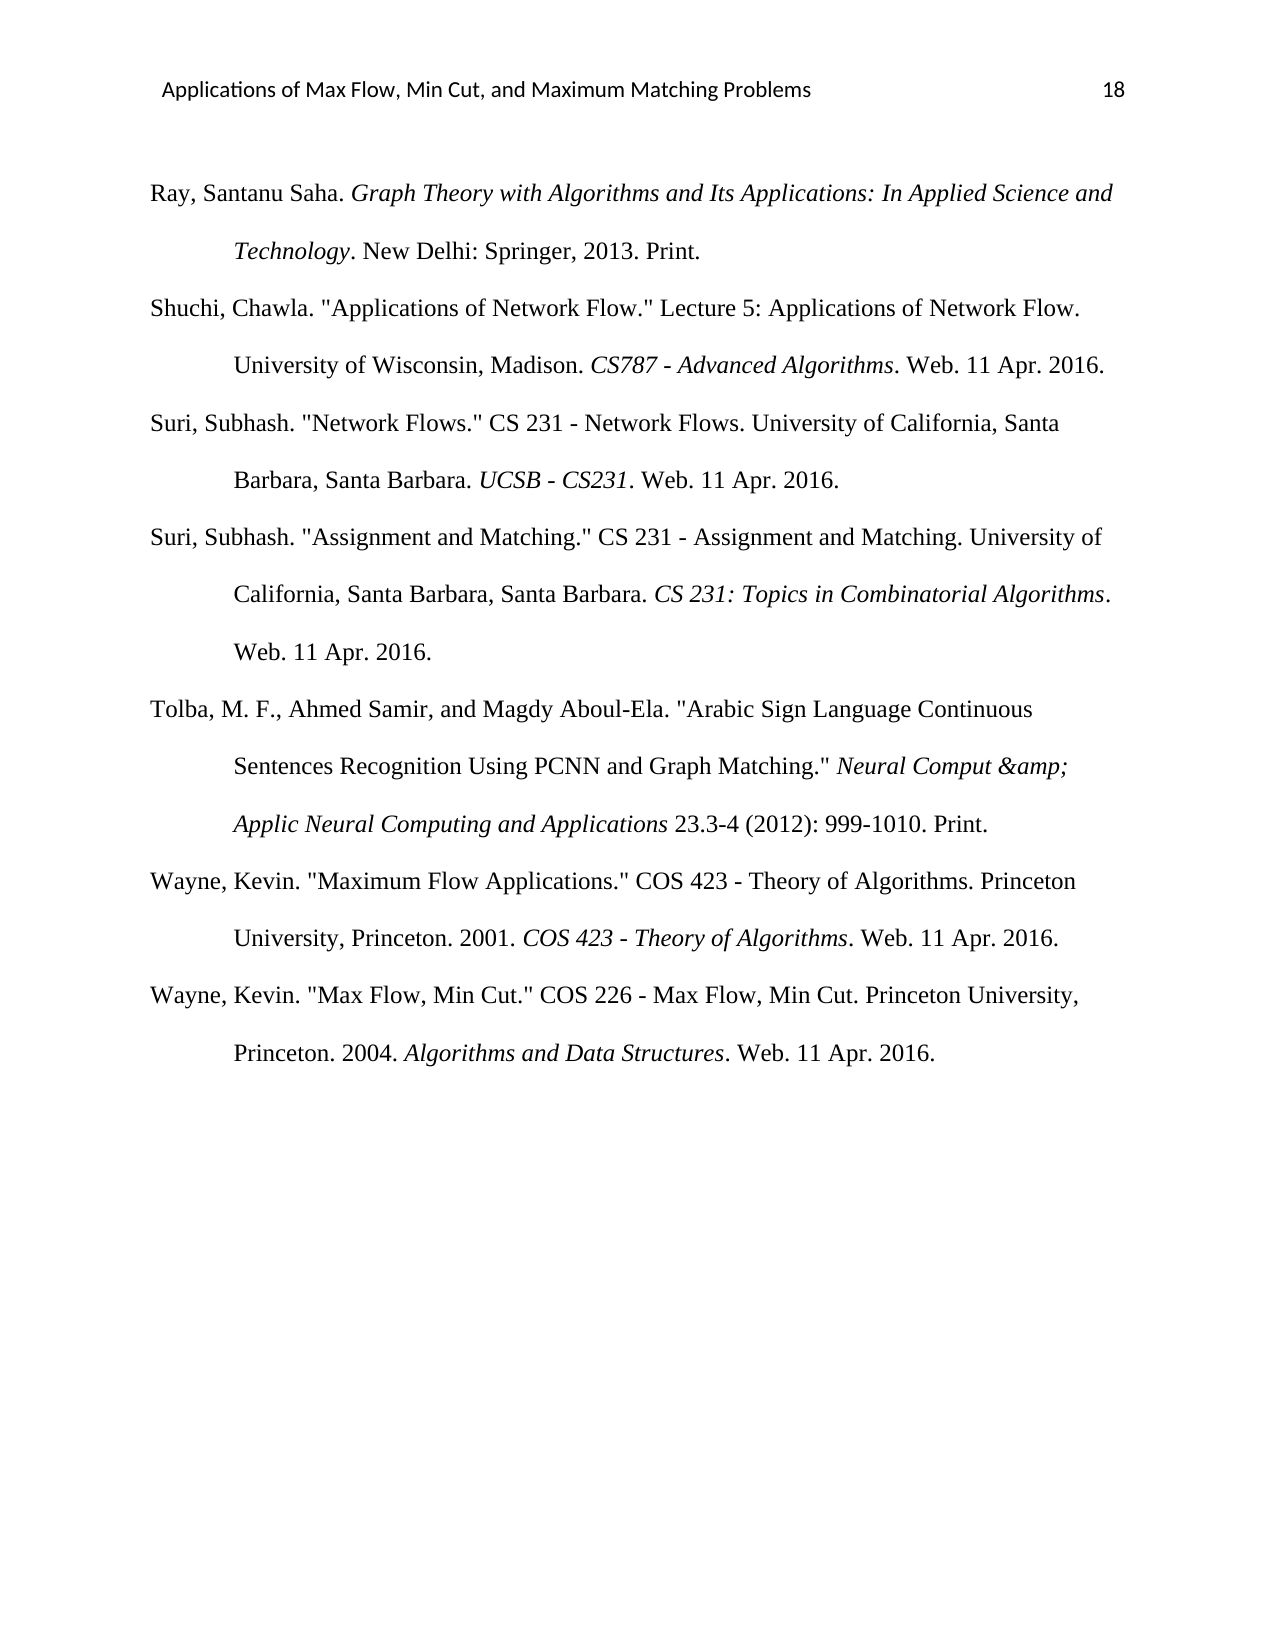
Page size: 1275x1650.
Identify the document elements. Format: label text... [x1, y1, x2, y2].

text Ray, Santanu Saha. Graph Theory with Algorithms and Its Applications: In Applied Science and Technology. New Delhi: Springer, 2013. Print. [150, 150, 1125, 264]
text Shuchi, Chawla. "Applications of Network Flow." Lecture 5: Applications of Network Flow. University of Wisconsin, Madison. CS787 - Advanced Algorithms. Web. 11 Apr. 2016. [150, 264, 1125, 379]
text Tolba, M. F., Ahmed Samir, and Magdy Aboul-Ela. "Arabic Sign Language Continuous Sentences Recognition Using PCNN and Graph Matching." Neural Comput &amp; Applic Neural Computing and Applications 23.3-4 (2012): 999-1010. Print. [150, 666, 1125, 837]
text Suri, Subhash. "Assignment and Matching." CS 231 - Assignment and Matching. University of California, Santa Barbara, Santa Barbara. CS 231: Topics in Combinatorial Algorithms. Web. 11 Apr. 2016. [150, 494, 1125, 666]
text Suri, Subhash. "Network Flows." CS 231 - Network Flows. University of California, Santa Barbara, Santa Barbara. UCSB - CS231. Web. 11 Apr. 2016. [150, 379, 1125, 494]
text Wayne, Kevin. "Maximum Flow Applications." COS 423 - Theory of Algorithms. Princeton University, Princeton. 2001. COS 423 - Theory of Algorithms. Web. 11 Apr. 2016. [150, 837, 1125, 952]
text Wayne, Kevin. "Max Flow, Min Cut." COS 226 - Max Flow, Min Cut. Princeton University, Princeton. 2004. Algorithms and Data Structures. Web. 11 Apr. 2016. [150, 952, 1125, 1067]
